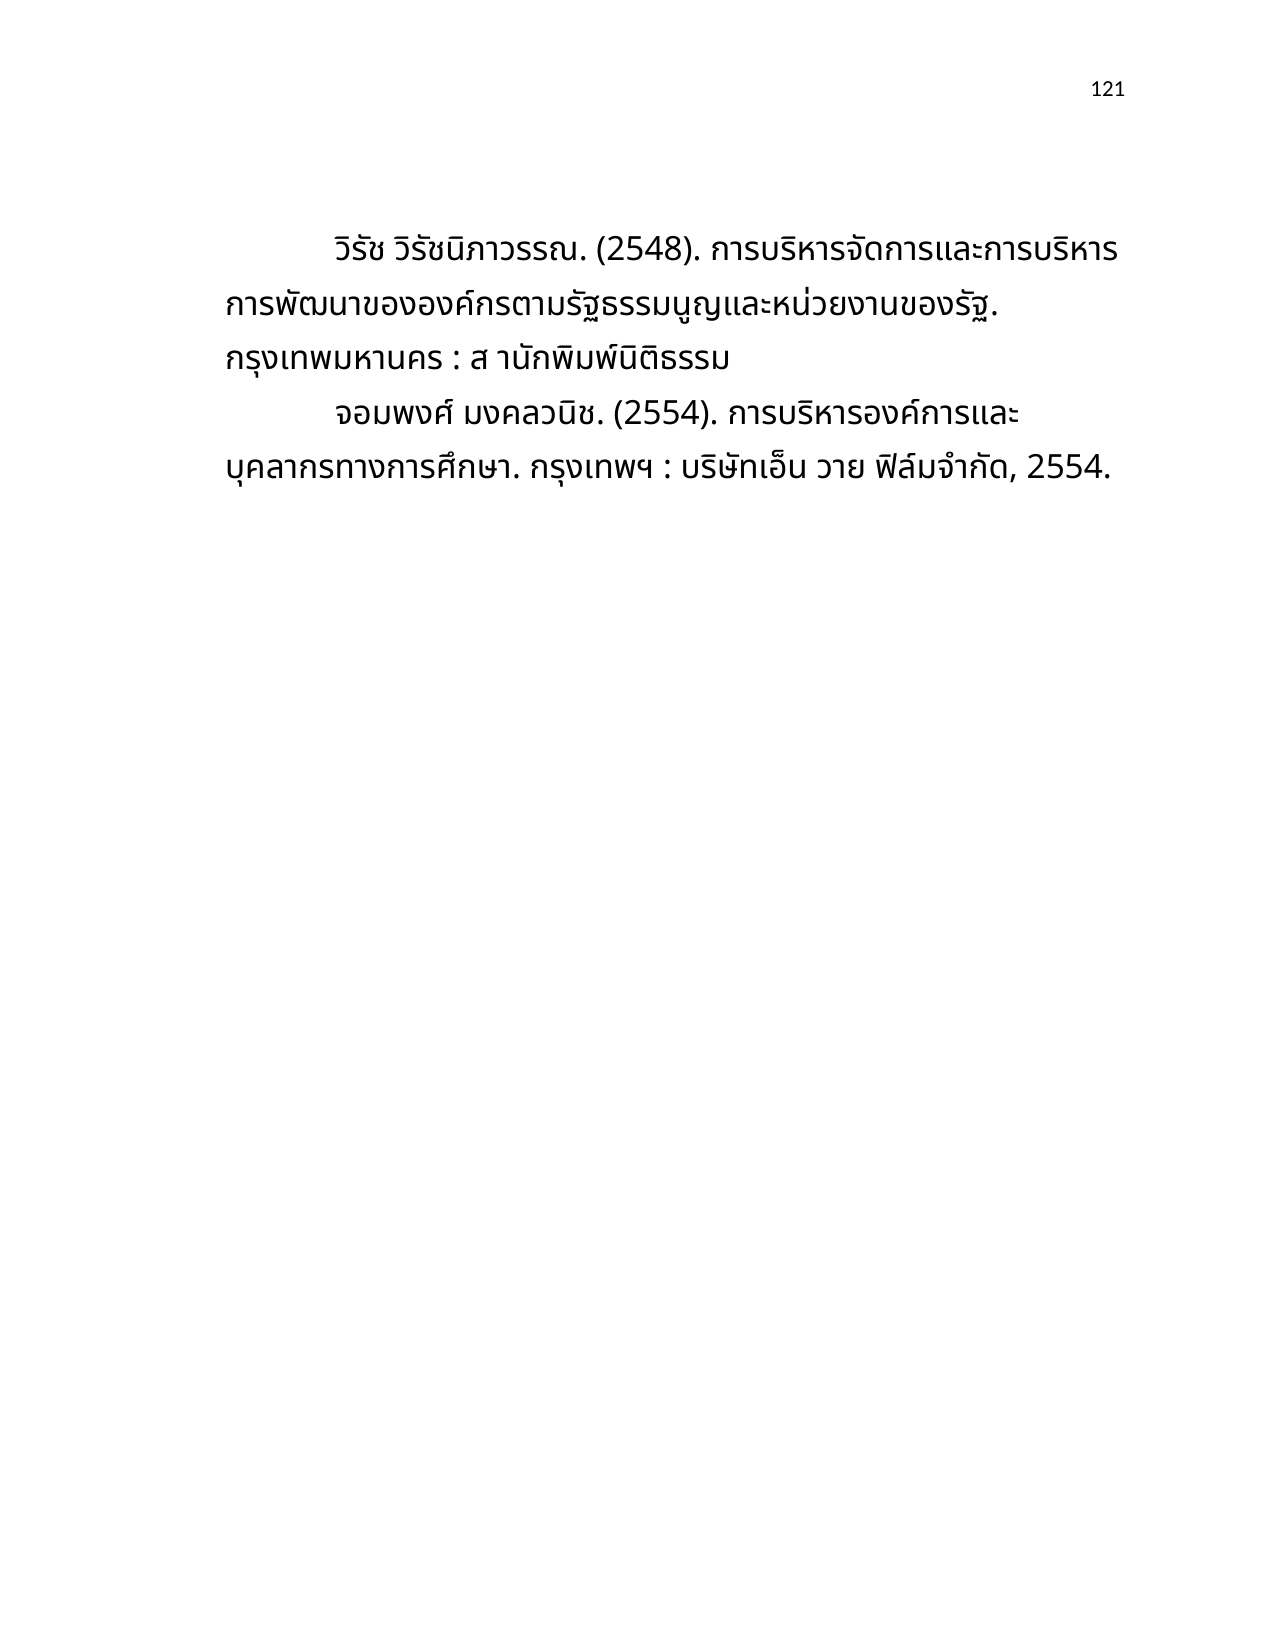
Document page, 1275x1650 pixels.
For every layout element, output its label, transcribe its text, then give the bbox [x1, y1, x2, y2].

text จอมพงศ์ มงคลวนิช. (2554). การบริหารองค์การและบุคลากรทางการศึกษา. กรุงเทพฯ : บริษัทเอ็น วาย ฟิล์มจำกัด, 2554. [225, 389, 1125, 494]
text วิรัช วิรัชนิภาวรรณ. (2548). การบริหารจัดการและการบริหารการพัฒนาขององค์กรตามรัฐธรรมนูญและหน่วยงานของรัฐ. กรุงเทพมหานคร : ส านักพิมพ์นิติธรรม [225, 225, 1125, 385]
